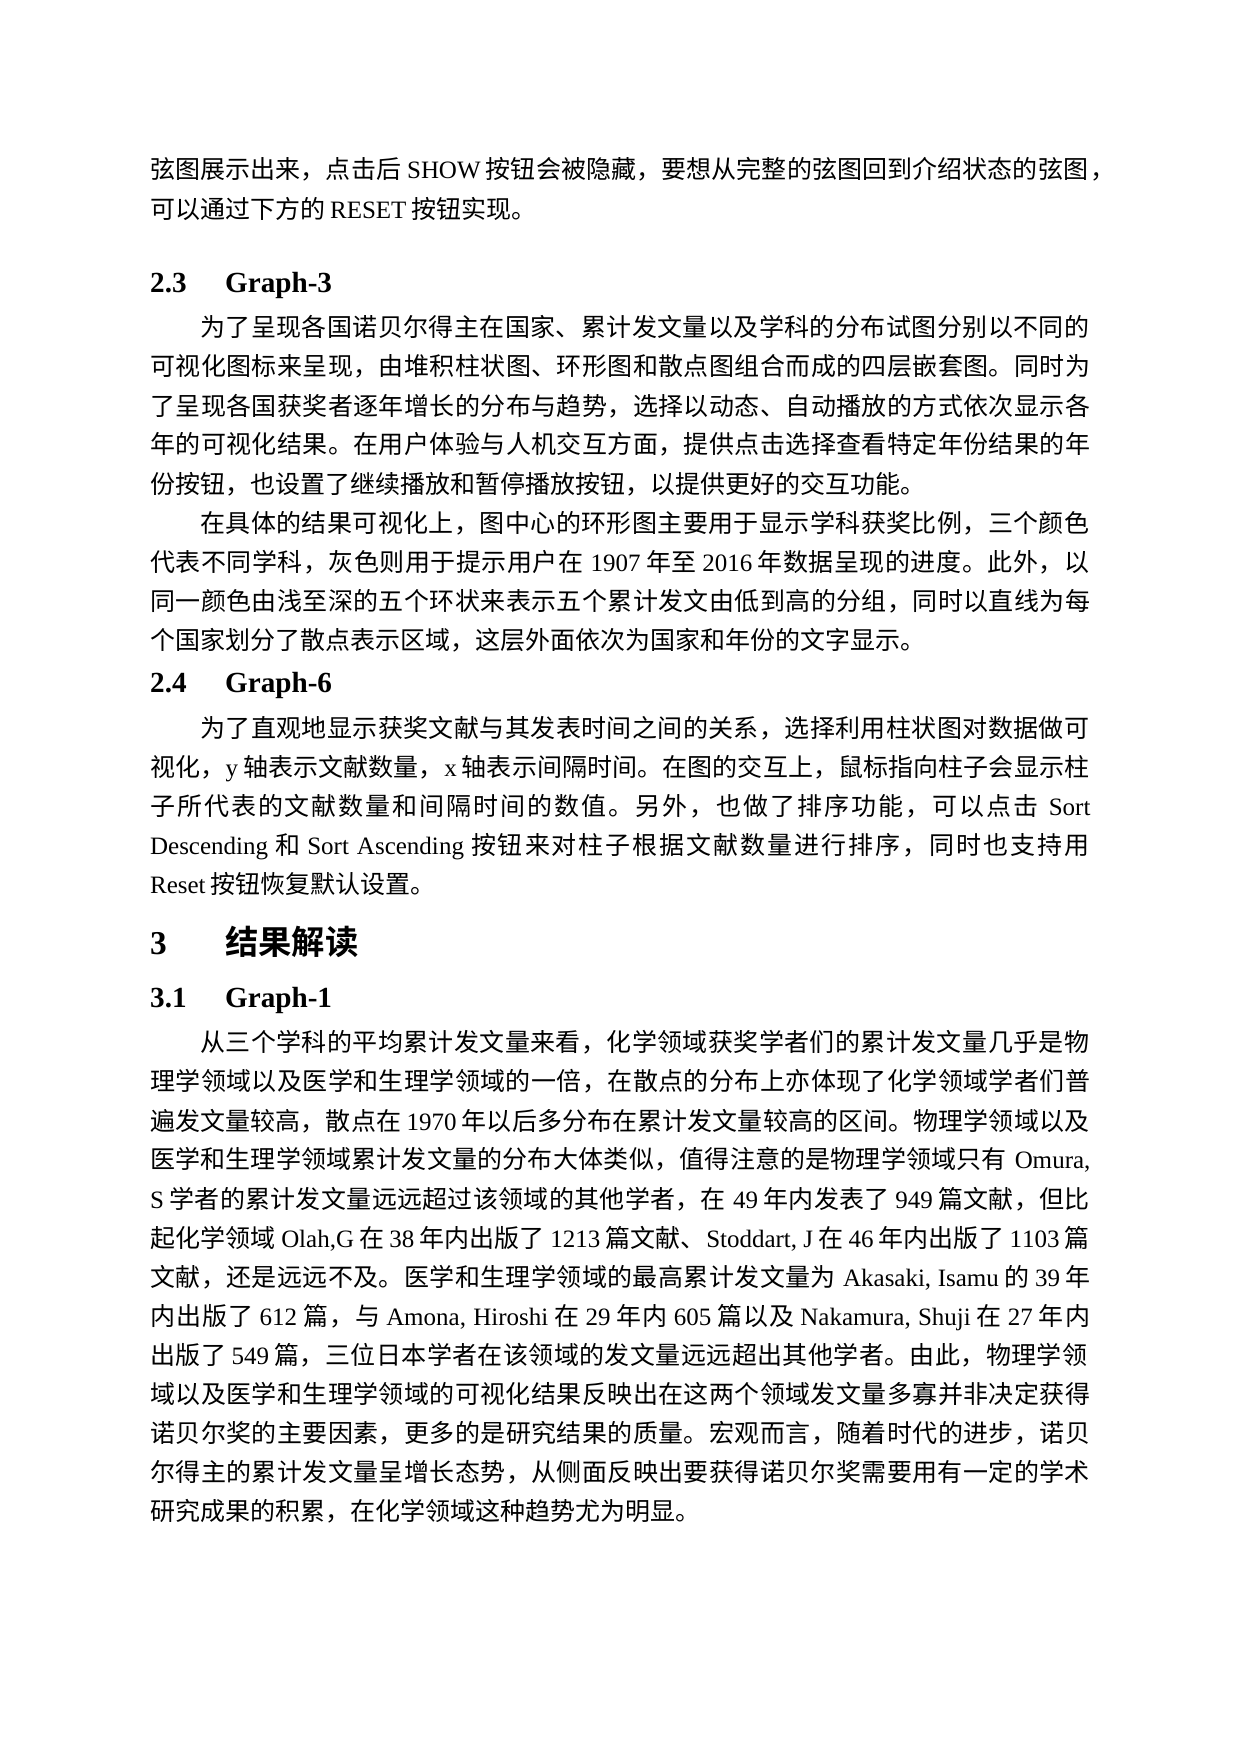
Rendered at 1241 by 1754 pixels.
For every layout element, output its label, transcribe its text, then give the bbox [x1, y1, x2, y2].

text 从三个学科的平均累计发文量来看，化学领域获奖学者们的累计发文量几乎是物理学领域以及医学和生理学领域的一倍，在散点的分布上亦体现了化学领域学者们普遍发文量较高，散点在1970年以后多分布在累计发文量较高的区间。物理学领域以及医学和生理学领域累计发文量的分布大体类似，值得注意的是物理学领域只有Omura, S学者的累计发文量远远超过该领域的其他学者，在49年内发表了949篇文献，但比起化学领域Olah,G在38年内出版了1213篇文献、Stoddart, J在46年内出版了1103篇文献，还是远远不及。医学和生理学领域的最高累计发文量为Akasaki, Isamu的39年内出版了612篇，与Amona, Hiroshi在29年内605篇以及Nakamura, Shuji在27年内出版了549篇，三位日本学者在该领域的发文量远远超出其他学者。由此，物理学领域以及医学和生理学领域的可视化结果反映出在这两个领域发文量多寡并非决定获得诺贝尔奖的主要因素，更多的是研究结果的质量。宏观而言，随着时代的进步，诺贝尔得主的累计发文量呈增长态势，从侧面反映出要获得诺贝尔奖需要用有一定的学术研究成果的积累，在化学领域这种趋势尤为明显。 [150, 1023, 1090, 1528]
subtitle Graph-3 [150, 265, 1090, 299]
subtitle 结果解读 [150, 916, 1090, 964]
text 在具体的结果可视化上，图中心的环形图主要用于显示学科获奖比例，三个颜色代表不同学科，灰色则用于提示用户在1907年至2016年数据呈现的进度。此外，以同一颜色由浅至深的五个环状来表示五个累计发文由低到高的分组，同时以直线为每个国家划分了散点表示区域，这层外面依次为国家和年份的文字显示。 [150, 503, 1090, 657]
subtitle Graph-6 [150, 666, 1090, 699]
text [150, 150, 1090, 225]
subtitle Graph-1 [150, 980, 1090, 1014]
text 为了直观地显示获奖文献与其发表时间之间的关系，选择利用柱状图对数据做可视化，y轴表示文献数量，x轴表示间隔时间。在图的交互上，鼠标指向柱子会显示柱子所代表的文献数量和间隔时间的数值。另外，也做了排序功能，可以点击Sort Descending和Sort Ascending按钮来对柱子根据文献数量进行排序，同时也支持用Reset按钮恢复默认设置。 [150, 708, 1090, 901]
text 为了呈现各国诺贝尔得主在国家、累计发文量以及学科的分布试图分别以不同的可视化图标来呈现，由堆积柱状图、环形图和散点图组合而成的四层嵌套图。同时为了呈现各国获奖者逐年增长的分布与趋势，选择以动态、自动播放的方式依次显示各年的可视化结果。在用户体验与人机交互方面，提供点击选择查看特定年份结果的年份按钮，也设置了继续播放和暂停播放按钮，以提供更好的交互功能。 [150, 308, 1090, 500]
